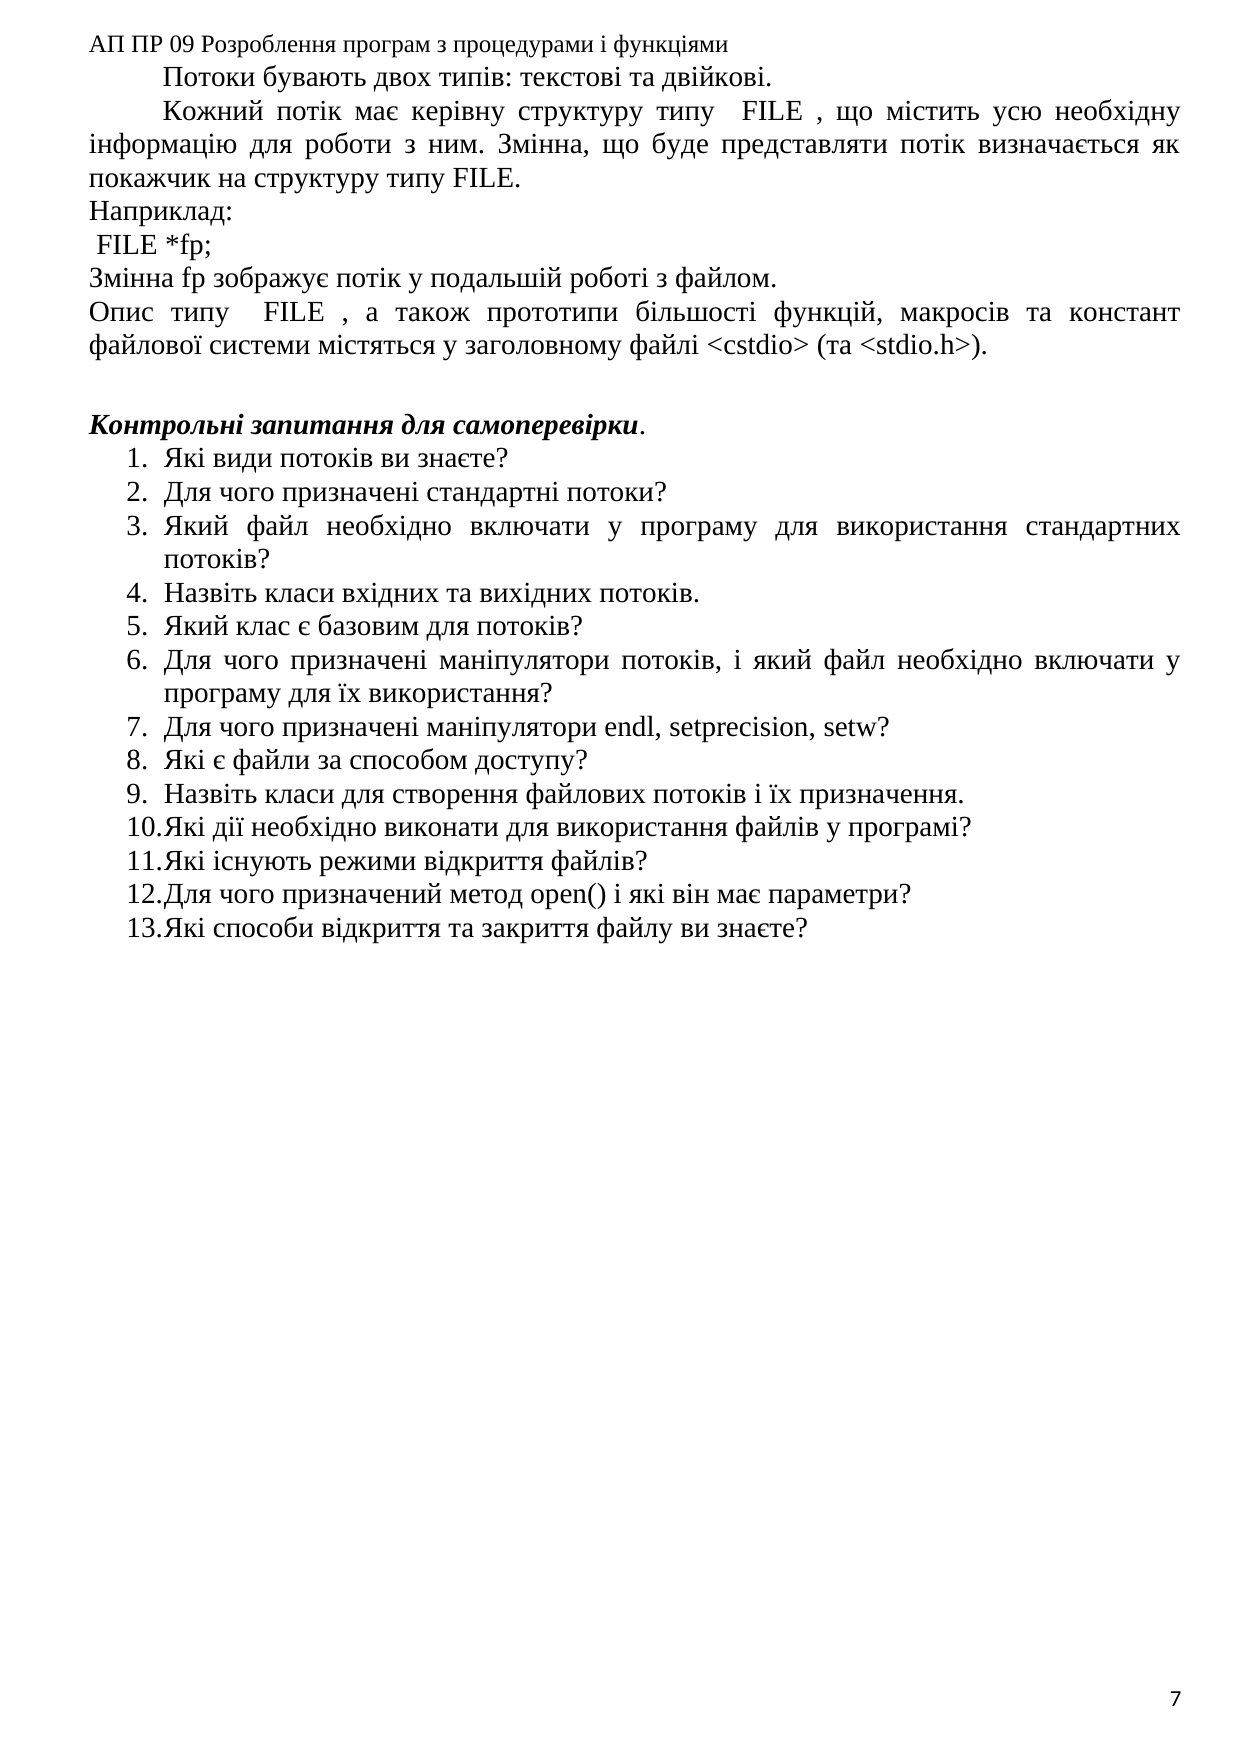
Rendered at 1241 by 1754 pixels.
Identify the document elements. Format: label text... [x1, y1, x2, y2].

text Змінна fp зображує потік у подальшій роботі з файлом. [89, 260, 1181, 294]
list Який клас є базовим для потоків? [126, 608, 1181, 642]
list Які способи відкриття та закриття файлу ви знаєте? [126, 910, 1181, 944]
list Які існують режими відкриття файлів? [126, 843, 1181, 877]
list Для чого призначені маніпулятори endl, setprecision, setw? [126, 709, 1181, 742]
list Які види потоків ви знаєте? [126, 441, 1181, 474]
list Які є файли за способом доступу? [126, 742, 1181, 776]
list Для чого призначені маніпулятори потоків, і який файл необхідно включати у програму для їх використання? [126, 642, 1181, 709]
text Кожний потік має керівну структуру типу FILE , що містить усю необхідну інформацію для роботи з ним. Змінна, що буде представляти потік визначається як покажчик на структуру типу FILE. [89, 93, 1181, 193]
text Наприклад: FILE *fp; [89, 193, 1181, 260]
text Опис типу FILE , а також прототипи більшості функцій, макросів та констант файлової системи містяться у заголовному файлі <cstdio> (та <stdio.h>). [89, 294, 1181, 361]
list Який файл необхідно включати у програму для використання стандартних потоків? [126, 508, 1181, 575]
list Для чого призначений метод open() і які він має параметри? [126, 877, 1181, 910]
list Назвіть класи для створення файлових потоків і їх призначення. [126, 776, 1181, 809]
list Назвіть класи вхідних та вихідних потоків. [126, 575, 1181, 608]
list Для чого призначені стандартні потоки? [126, 474, 1181, 508]
list Які дії необхідно виконати для використання файлів у програмі? [126, 809, 1181, 843]
text Контрольні запитання для самоперевірки. [89, 407, 1181, 441]
text Потоки бувають двох типів: текстові та двійкові. [89, 59, 1181, 93]
